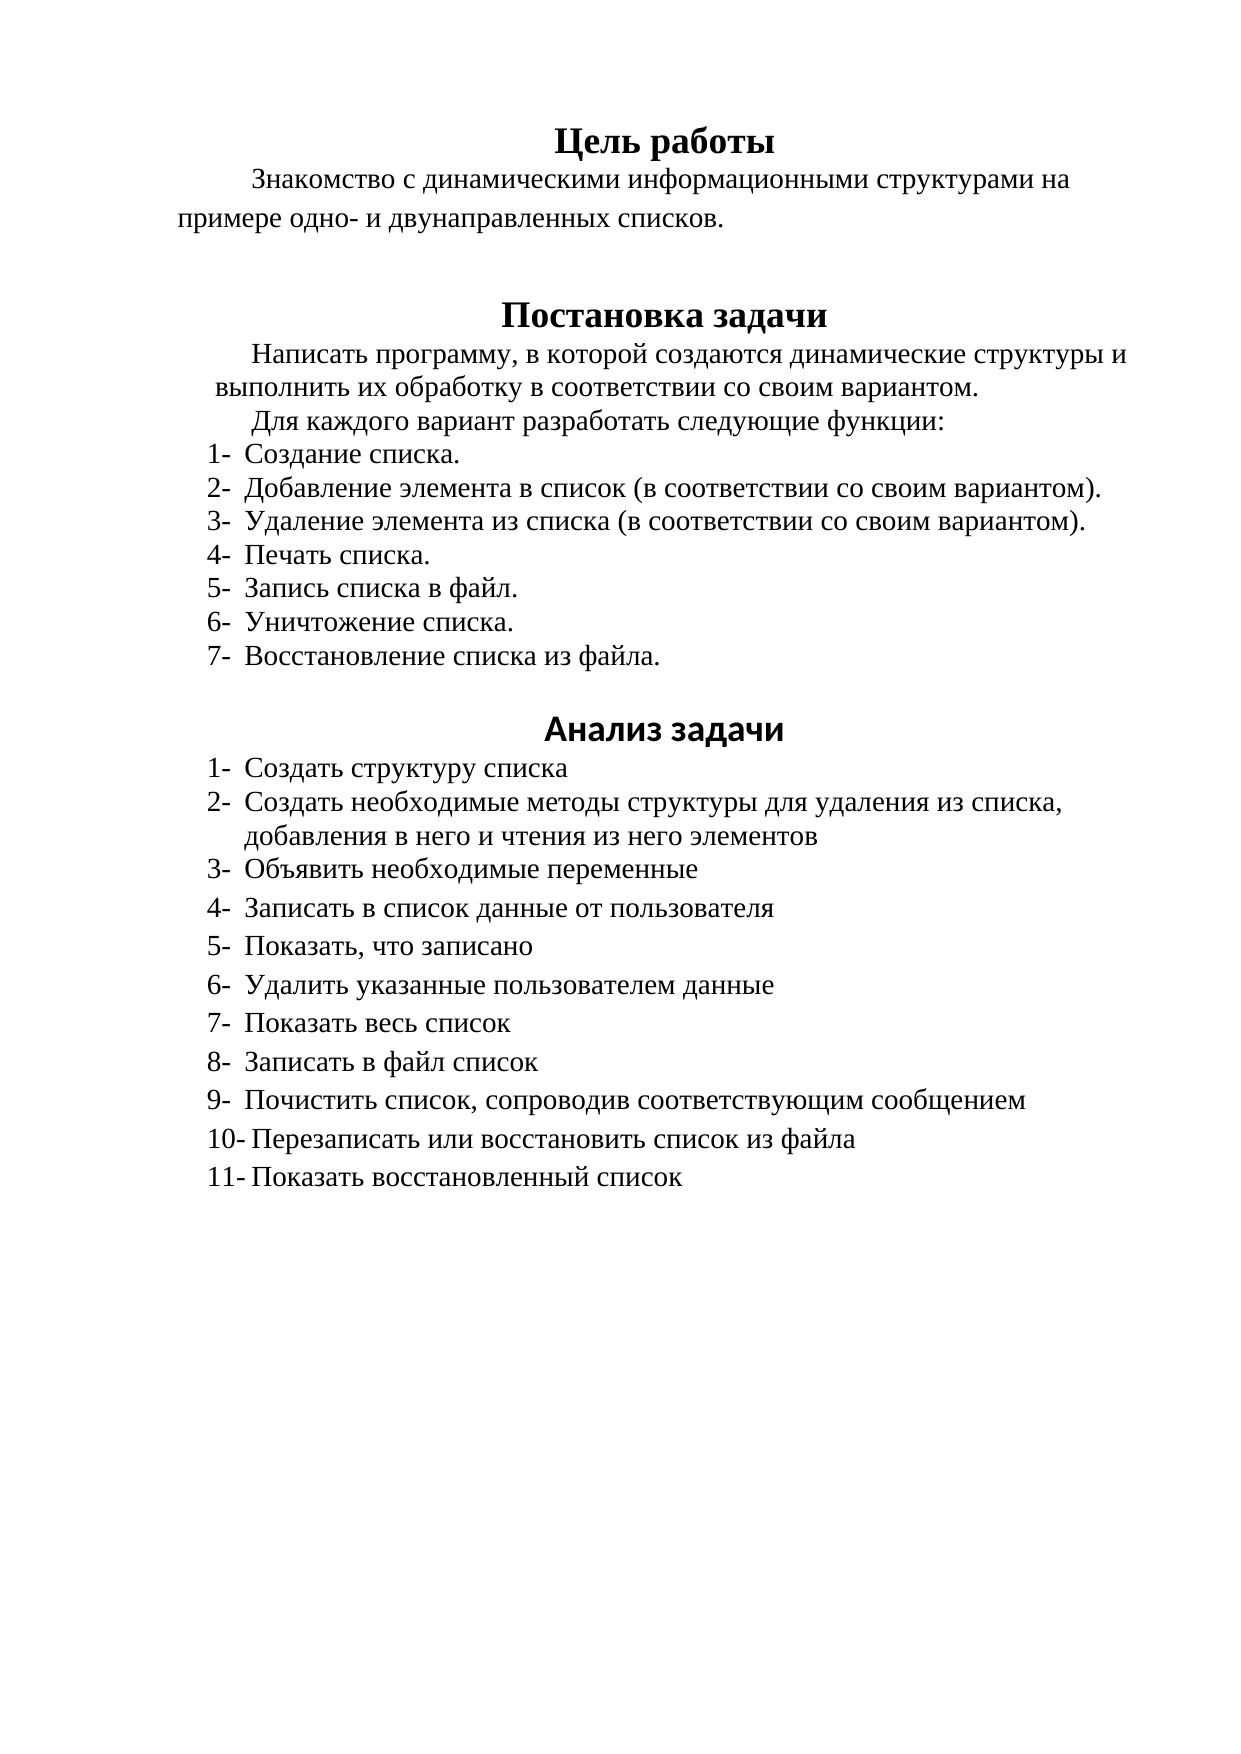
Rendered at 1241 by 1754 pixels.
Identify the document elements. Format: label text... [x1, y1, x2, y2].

list Объявить необходимые переменные [207, 851, 1152, 885]
list Создать структуру списка [207, 751, 1152, 784]
text Постановка задачи [177, 293, 1152, 336]
list Показать весь список [207, 1005, 1152, 1039]
list Удаление элемента из списка (в соответствии со своим вариантом). [207, 503, 1152, 537]
list Восстановление списка из файла. [207, 638, 1152, 671]
text Знакомство с динамическими информационными структурами на примере одно- и двунаправленных списков. [177, 161, 1152, 233]
text Для каждого вариант разработать следующие функции: [177, 403, 1152, 436]
list Уничтожение списка. [207, 604, 1152, 638]
list Печать списка. [207, 537, 1152, 571]
list Создать необходимые методы структуры для удаления из списка, добавления в него и чтения из него элементов [207, 784, 1152, 851]
list Перезаписать или восстановить список из файла [207, 1121, 1152, 1154]
text Анализ задачи [177, 705, 1152, 751]
list Запись списка в файл. [207, 571, 1152, 604]
list Удалить указанные пользователем данные [207, 967, 1152, 1000]
list Показать, что записано [207, 928, 1152, 962]
text Написать программу, в которой создаются динамические структуры и выполнить их обработку в соответствии со своим вариантом. [215, 336, 1152, 403]
list Записать в список данные от пользователя [207, 890, 1152, 923]
list Добавление элемента в список (в соответствии со своим вариантом). [207, 470, 1152, 503]
list Записать в файл список [207, 1044, 1152, 1077]
list Создание списка. [207, 436, 1152, 470]
list Показать восстановленный список [207, 1159, 1152, 1193]
list Почистить список, сопроводив соответствующим сообщением [207, 1082, 1152, 1116]
text Цель работы [177, 118, 1152, 161]
